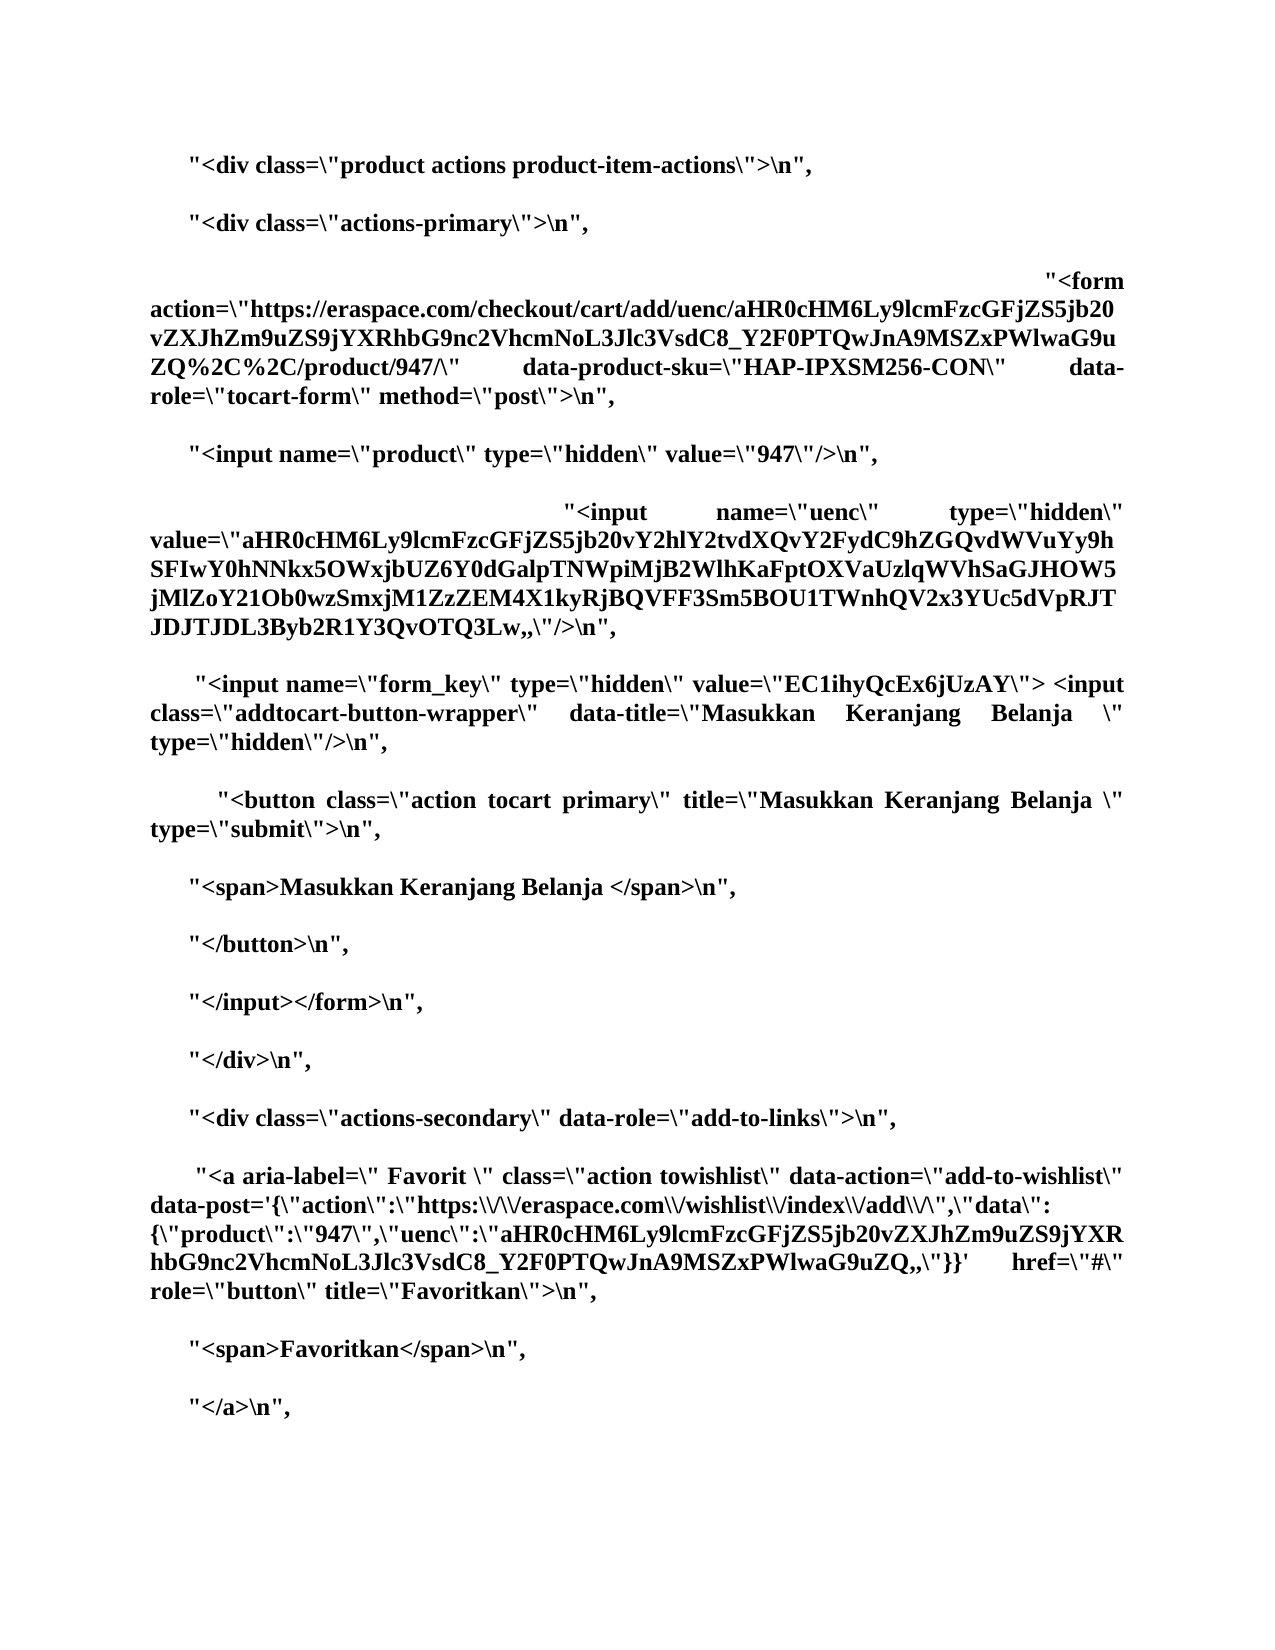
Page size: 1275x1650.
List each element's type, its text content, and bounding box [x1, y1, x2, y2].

text "</input></form>\n", [150, 987, 1125, 1016]
text "<input name=\"form_key\" type=\"hidden\" value=\"EC1ihyQcEx6jUzAY\"> <input class=\"addtocart-button-wrapper\" data-title=\"Masukkan Keranjang Belanja \" type=\"hidden\"/>\n", [150, 669, 1125, 756]
text "<button class=\"action tocart primary\" title=\"Masukkan Keranjang Belanja \" type=\"submit\">\n", [150, 785, 1125, 842]
text "<div class=\"product actions product-item-actions\">\n", [150, 150, 1125, 179]
text "<form action=\"https://eraspace.com/checkout/cart/add/uenc/aHR0cHM6Ly9lcmFzcGFjZS5jb20vZXJhZm9uZS9jYXRhbG9nc2VhcmNoL3Jlc3VsdC8_Y2F0PTQwJnA9MSZxPWlwaG9uZQ%2C%2C/product/947/\" data-product-sku=\"HAP-IPXSM256-CON\" data-role=\"tocart-form\" method=\"post\">\n", [150, 266, 1125, 409]
text "<span>Favoritkan</span>\n", [150, 1334, 1125, 1363]
text "</a>\n", [150, 1392, 1125, 1421]
text "<span>Masukkan Keranjang Belanja </span>\n", [150, 872, 1125, 900]
text "<div class=\"actions-primary\">\n", [150, 208, 1125, 237]
text "</button>\n", [150, 929, 1125, 958]
text "</div>\n", [150, 1045, 1125, 1074]
text "<div class=\"actions-secondary\" data-role=\"add-to-links\">\n", [150, 1103, 1125, 1132]
text "<input name=\"uenc\" type=\"hidden\" value=\"aHR0cHM6Ly9lcmFzcGFjZS5jb20vY2hlY2tvdXQvY2FydC9hZGQvdWVuYy9hSFIwY0hNNkx5OWxjbUZ6Y0dGalpTNWpiMjB2WlhKaFptOXVaUzlqWVhSaGJHOW5jMlZoY21Ob0wzSmxjM1ZzZEM4X1kyRjBQVFF3Sm5BOU1TWnhQV2x3YUc5dVpRJTJDJTJDL3Byb2R1Y3QvOTQ3Lw,,\"/>\n", [150, 497, 1125, 640]
text "<input name=\"product\" type=\"hidden\" value=\"947\"/>\n", [150, 439, 1125, 467]
text "<a aria-label=\" Favorit \" class=\"action towishlist\" data-action=\"add-to-wishlist\" data-post='{\"action\":\"https:\\/\\/eraspace.com\\/wishlist\\/index\\/add\\/\",\"data\":{\"product\":\"947\",\"uenc\":\"aHR0cHM6Ly9lcmFzcGFjZS5jb20vZXJhZm9uZS9jYXRhbG9nc2VhcmNoL3Jlc3VsdC8_Y2F0PTQwJnA9MSZxPWlwaG9uZQ,,\"}}' href=\"#\" role=\"button\" title=\"Favoritkan\">\n", [150, 1161, 1125, 1305]
